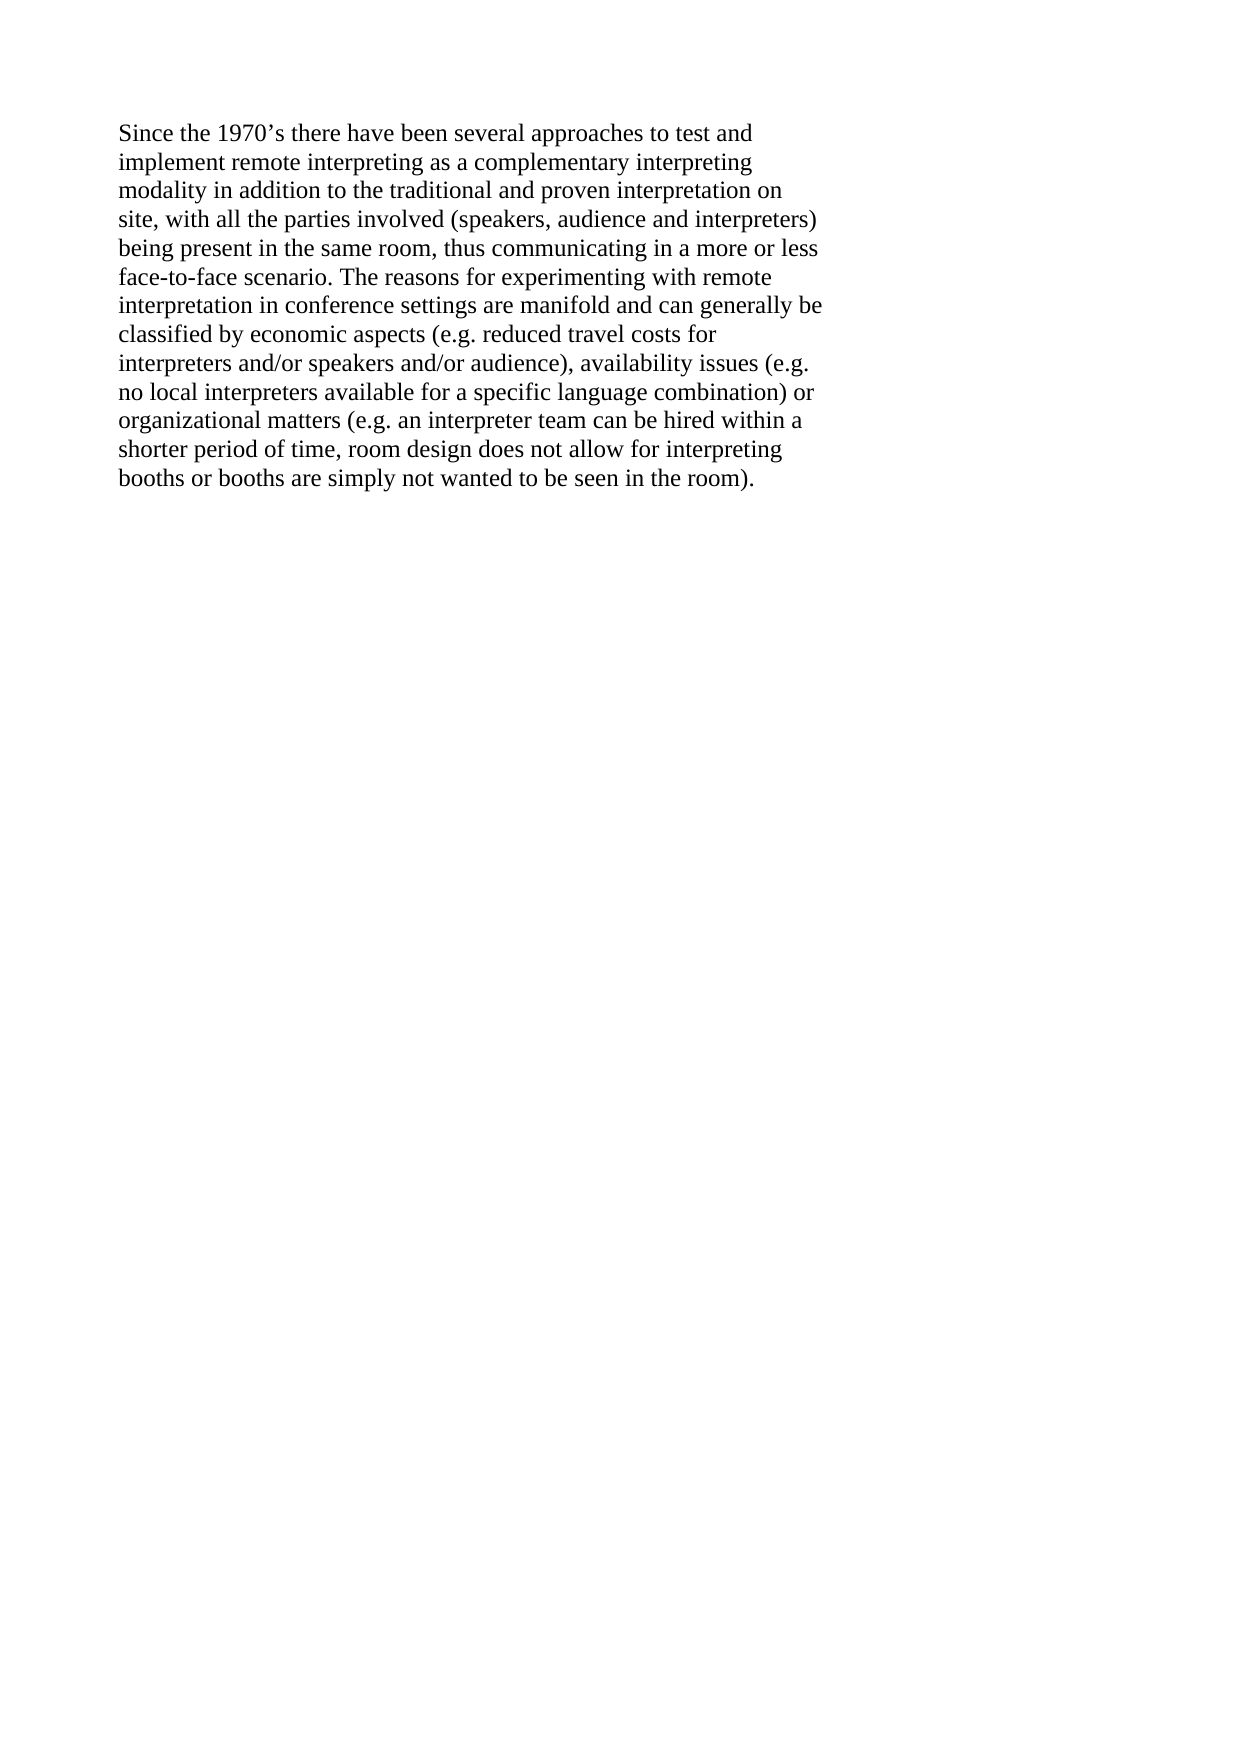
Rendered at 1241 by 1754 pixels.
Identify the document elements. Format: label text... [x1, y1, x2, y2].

text Since the 1970’s there have been several approaches to test and implement remote interpreting as a complementary interpreting modality in addition to the traditional and proven interpretation on site, with all the parties involved (speakers, audience and interpreters) being present in the same room, thus communicating in a more or less face-to-face scenario. The reasons for experimenting with remote interpretation in conference settings are manifold and can generally be classified by economic aspects (e.g. reduced travel costs for interpreters and/or speakers and/or audience), availability issues (e.g. no local interpreters available for a specific language combination) or organizational matters (e.g. an interpreter team can be hired within a shorter period of time, room design does not allow for interpreting booths or booths are simply not wanted to be seen in the room). [118, 118, 827, 492]
